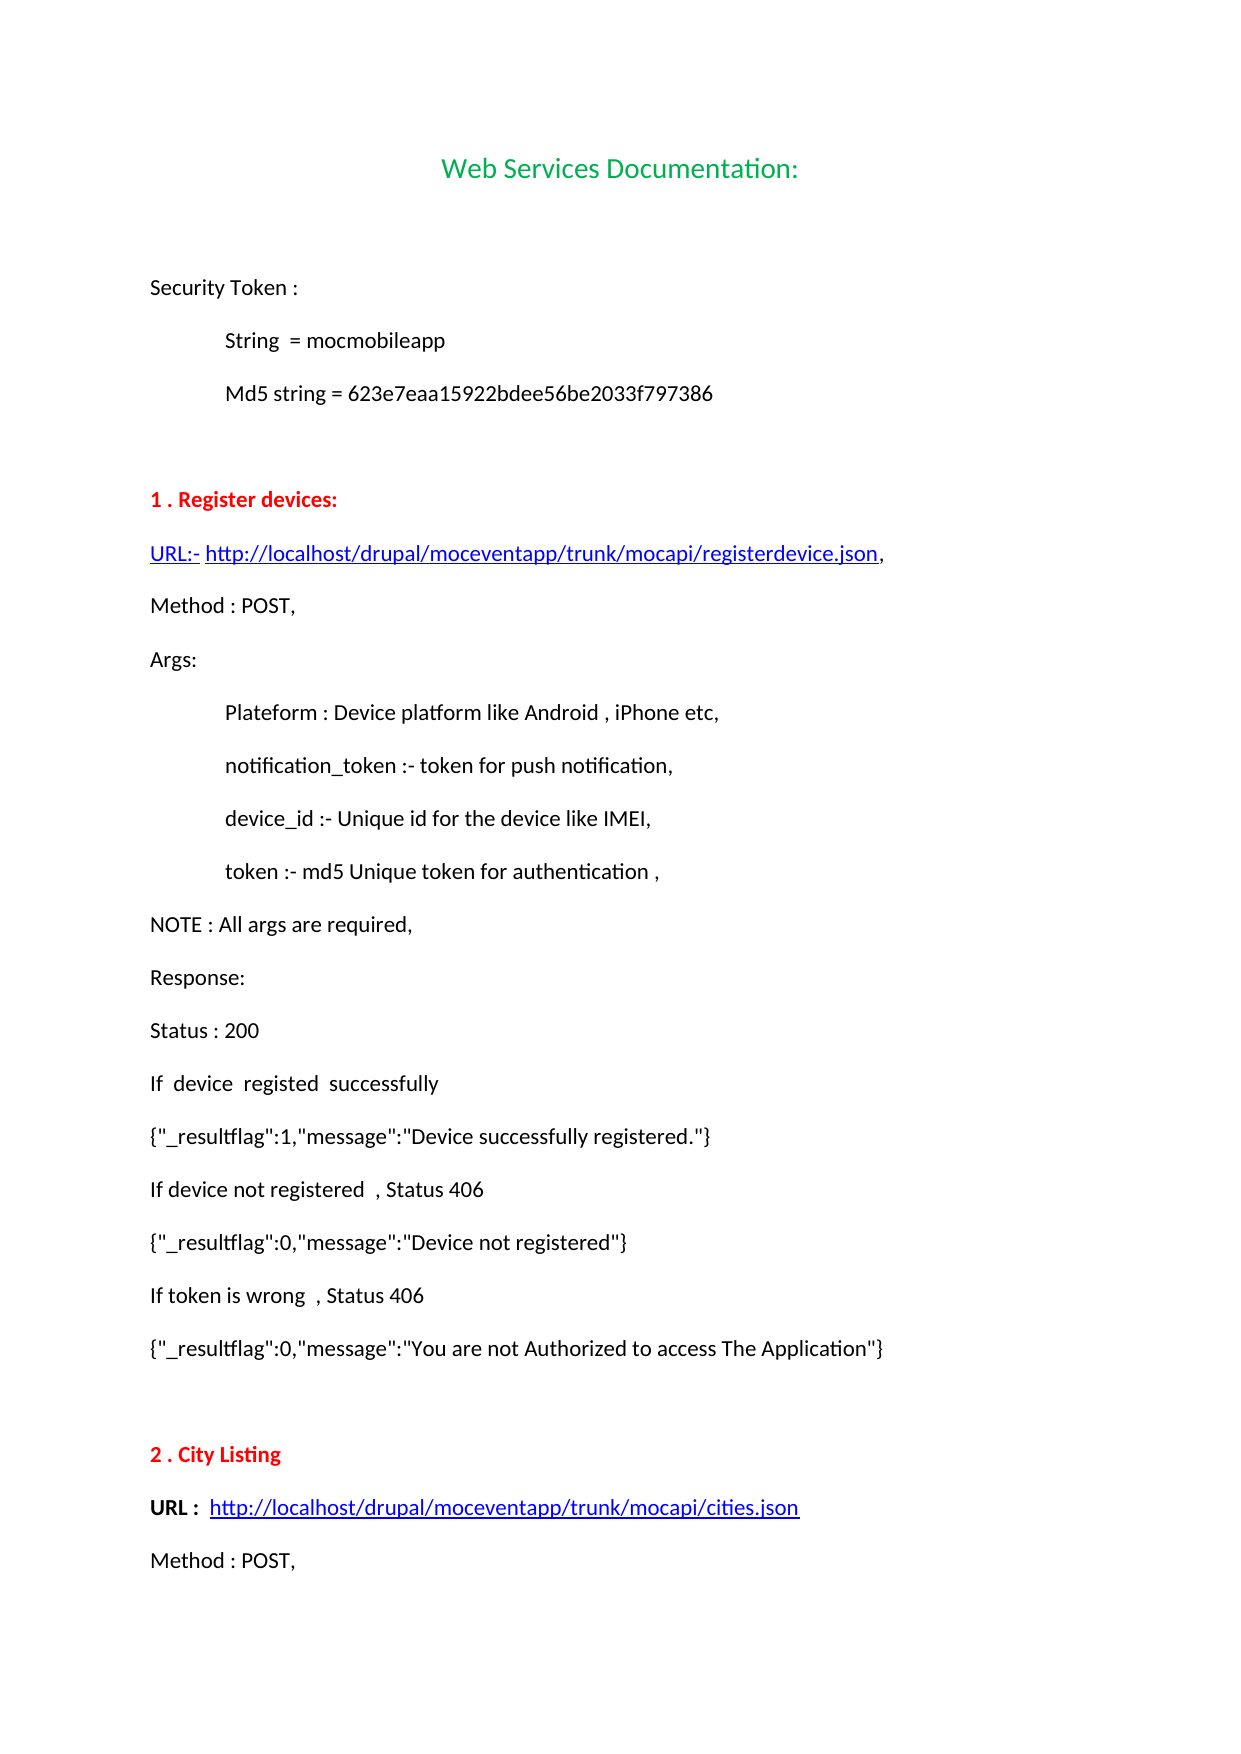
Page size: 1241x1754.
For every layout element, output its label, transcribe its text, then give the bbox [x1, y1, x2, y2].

text If device registed successfully [150, 1069, 1090, 1097]
text Method : POST, [150, 592, 1090, 620]
text token :- md5 Unique token for authentication , [150, 857, 1090, 885]
text If device not registered , Status 406 [150, 1175, 1090, 1203]
text 2 . City Listing [150, 1440, 1090, 1468]
text {"_resultflag":1,"message":"Device successfully registered."} [150, 1122, 1090, 1150]
text NOTE : All args are required, [150, 910, 1090, 938]
text String = mocmobileapp [150, 327, 1090, 354]
text Response: [150, 963, 1090, 991]
text URL:- http://localhost/drupal/moceventapp/trunk/mocapi/registerdevice.json, [150, 539, 1090, 567]
text URL : http://localhost/drupal/moceventapp/trunk/mocapi/cities.json [150, 1493, 1090, 1521]
text 1 . Register devices: [150, 486, 1090, 514]
text {"_resultflag":0,"message":"Device not registered"} [150, 1228, 1090, 1256]
text notification_token :- token for push notification, [150, 751, 1090, 779]
text Args: [150, 645, 1090, 673]
text Plateform : Device platform like Android , iPhone etc, [150, 698, 1090, 726]
text device_id :- Unique id for the device like IMEI, [150, 804, 1090, 832]
text Status : 200 [150, 1016, 1090, 1044]
text Web Services Documentation: [150, 150, 1090, 186]
text Security Token : [150, 273, 1090, 302]
text Method : POST, [150, 1546, 1090, 1574]
text If token is wrong , Status 406 [150, 1281, 1090, 1309]
text Md5 string = 623e7eaa15922bdee56be2033f797386 [150, 379, 1090, 408]
text {"_resultflag":0,"message":"You are not Authorized to access The Application"} [150, 1334, 1090, 1362]
